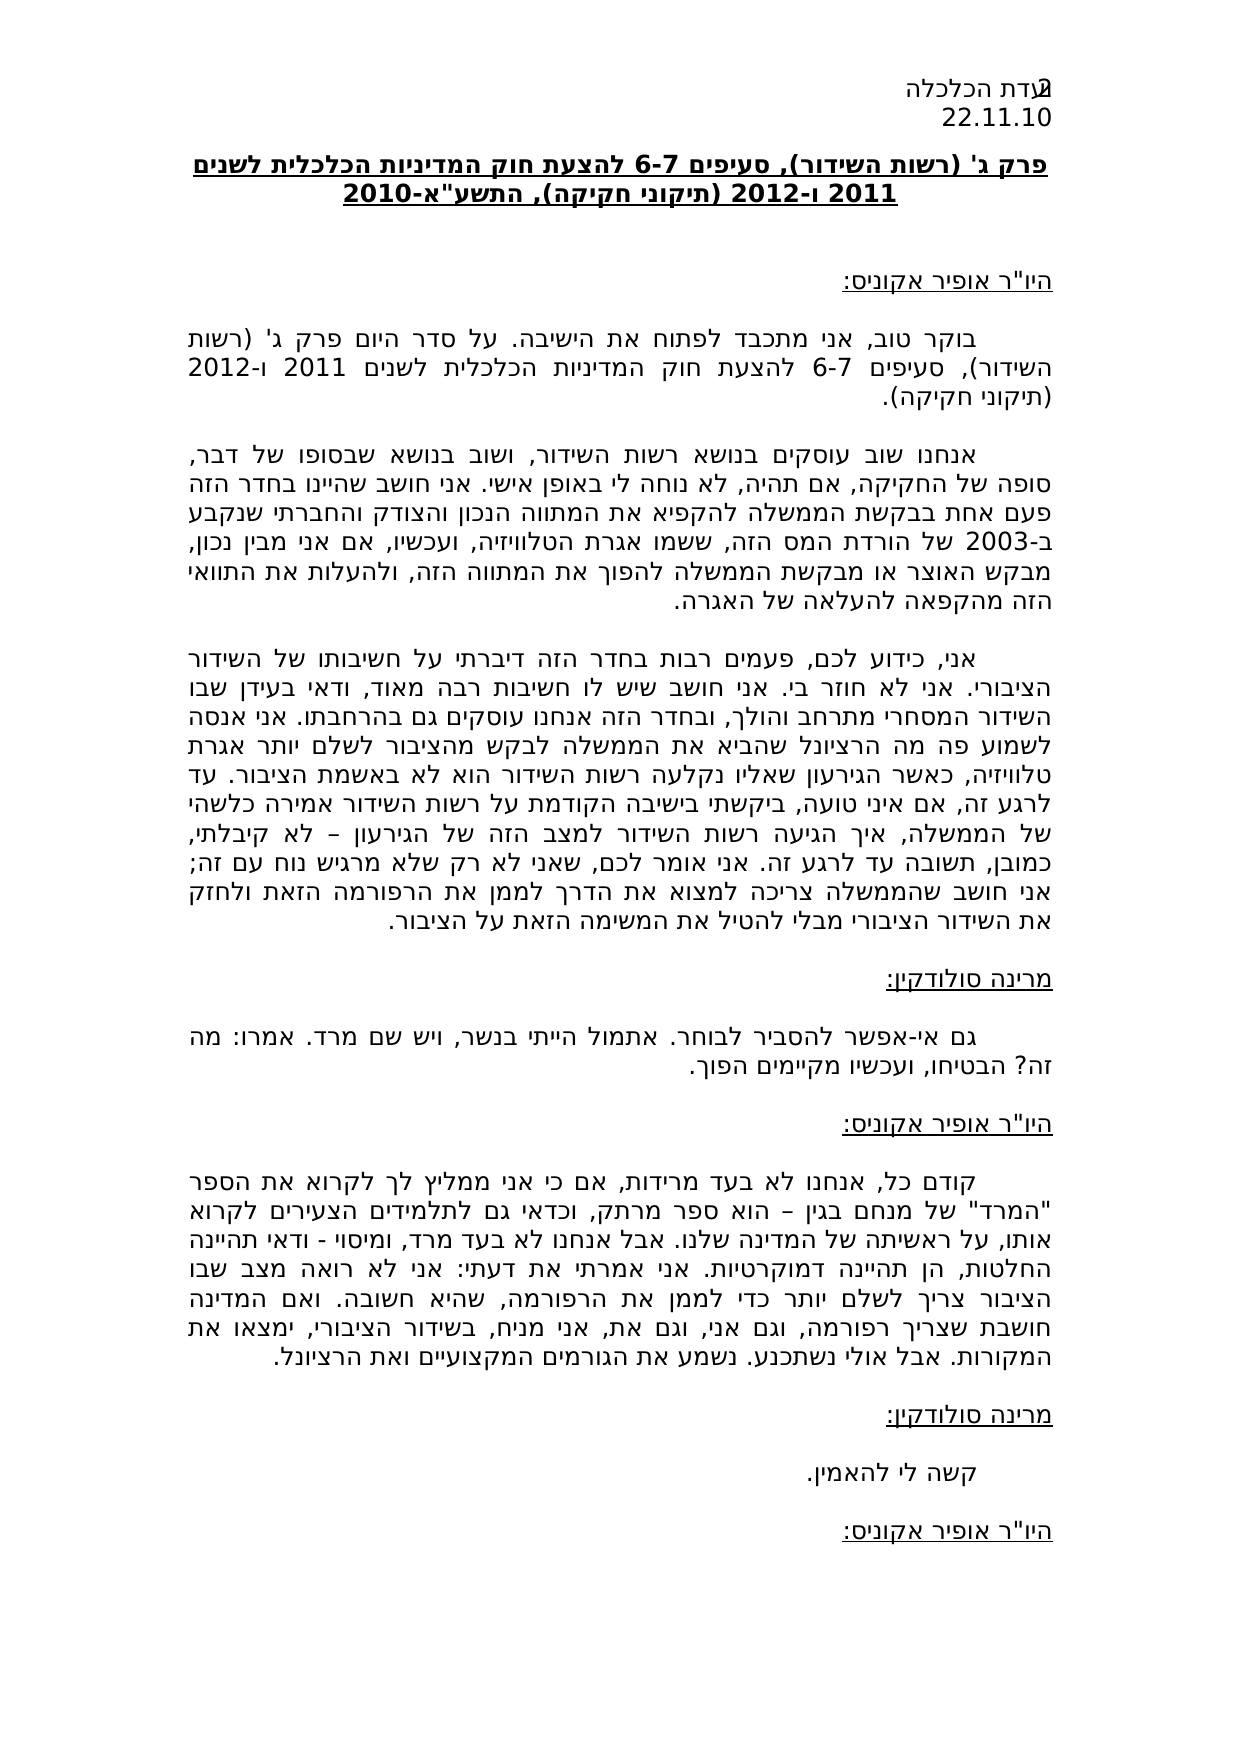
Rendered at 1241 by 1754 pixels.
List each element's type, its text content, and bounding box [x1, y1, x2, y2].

text קודם כל, אנחנו לא בעד מרידות, אם כי אני ממליץ לך לקרוא את הספר "המרד" של מנחם בגין – הוא ספר מרתק, וכדאי גם לתלמידים הצעירים לקרוא אותו, על ראשיתה של המדינה שלנו. אבל אנחנו לא בעד מרד, ומיסוי - ודאי תהיינה החלטות, הן תהיינה דמוקרטיות. אני אמרתי את דעתי: אני לא רואה מצב שבו הציבור צריך לשלם יותר כדי לממן את הרפורמה, שהיא חשובה. ואם המדינה חושבת שצריך רפורמה, וגם אני, וגם את, אני מניח, בשידור הציבורי, ימצאו את המקורות. אבל אולי נשתכנע. נשמע את הגורמים המקצועיים ואת הרציונל. [187, 1167, 1053, 1371]
text אנחנו שוב עוסקים בנושא רשות השידור, ושוב בנושא שבסופו של דבר, סופה של החקיקה, אם תהיה, לא נוחה לי באופן אישי. אני חושב שהיינו בחדר הזה פעם אחת בבקשת הממשלה להקפיא את המתווה הנכון והצודק והחברתי שנקבע ב-2003 של הורדת המס הזה, ששמו אגרת הטלוויזיה, ועכשיו, אם אני מבין נכון, מבקש האוצר או מבקשת הממשלה להפוך את המתווה הזה, ולהעלות את התוואי הזה מהקפאה להעלאה של האגרה. [187, 440, 1053, 615]
text בוקר טוב, אני מתכבד לפתוח את הישיבה. על סדר היום פרק ג' (רשות השידור), סעיפים 6-7 להצעת חוק המדיניות הכלכלית לשנים 2011 ו-2012 (תיקוני חקיקה). [187, 324, 1053, 411]
text גם אי-אפשר להסביר לבוחר. אתמול הייתי בנשר, ויש שם מרד. אמרו: מה זה? הבטיחו, ועכשיו מקיימים הפוך. [187, 1022, 1053, 1080]
text היו"ר אופיר אקוניס: [187, 1516, 1053, 1545]
text אני, כידוע לכם, פעמים רבות בחדר הזה דיברתי על חשיבותו של השידור הציבורי. אני לא חוזר בי. אני חושב שיש לו חשיבות רבה מאוד, ודאי בעידן שבו השידור המסחרי מתרחב והולך, ובחדר הזה אנחנו עוסקים גם בהרחבתו. אני אנסה לשמוע פה מה הרציונל שהביא את הממשלה לבקש מהציבור לשלם יותר אגרת טלוויזיה, כאשר הגירעון שאליו נקלעה רשות השידור הוא לא באשמת הציבור. עד לרגע זה, אם איני טועה, ביקשתי בישיבה הקודמת על רשות השידור אמירה כלשהי של הממשלה, איך הגיעה רשות השידור למצב הזה של הגירעון – לא קיבלתי, כמובן, תשובה עד לרגע זה. אני אומר לכם, שאני לא רק שלא מרגיש נוח עם זה; אני חושב שהממשלה צריכה למצוא את הדרך לממן את הרפורמה הזאת ולחזק את השידור הציבורי מבלי להטיל את המשימה הזאת על הציבור. [187, 644, 1053, 935]
text קשה לי להאמין. [187, 1458, 1053, 1487]
text פרק ג' (רשות השידור), סעיפים 6-7 להצעת חוק המדיניות הכלכלית לשנים 2011 ו-2012 (תיקוני חקיקה), התשע"א-2010 [187, 150, 1053, 208]
text מרינה סולודקין: [187, 1400, 1053, 1429]
text היו"ר אופיר אקוניס: [187, 266, 1053, 295]
text מרינה סולודקין: [187, 964, 1053, 993]
text היו"ר אופיר אקוניס: [187, 1109, 1053, 1138]
